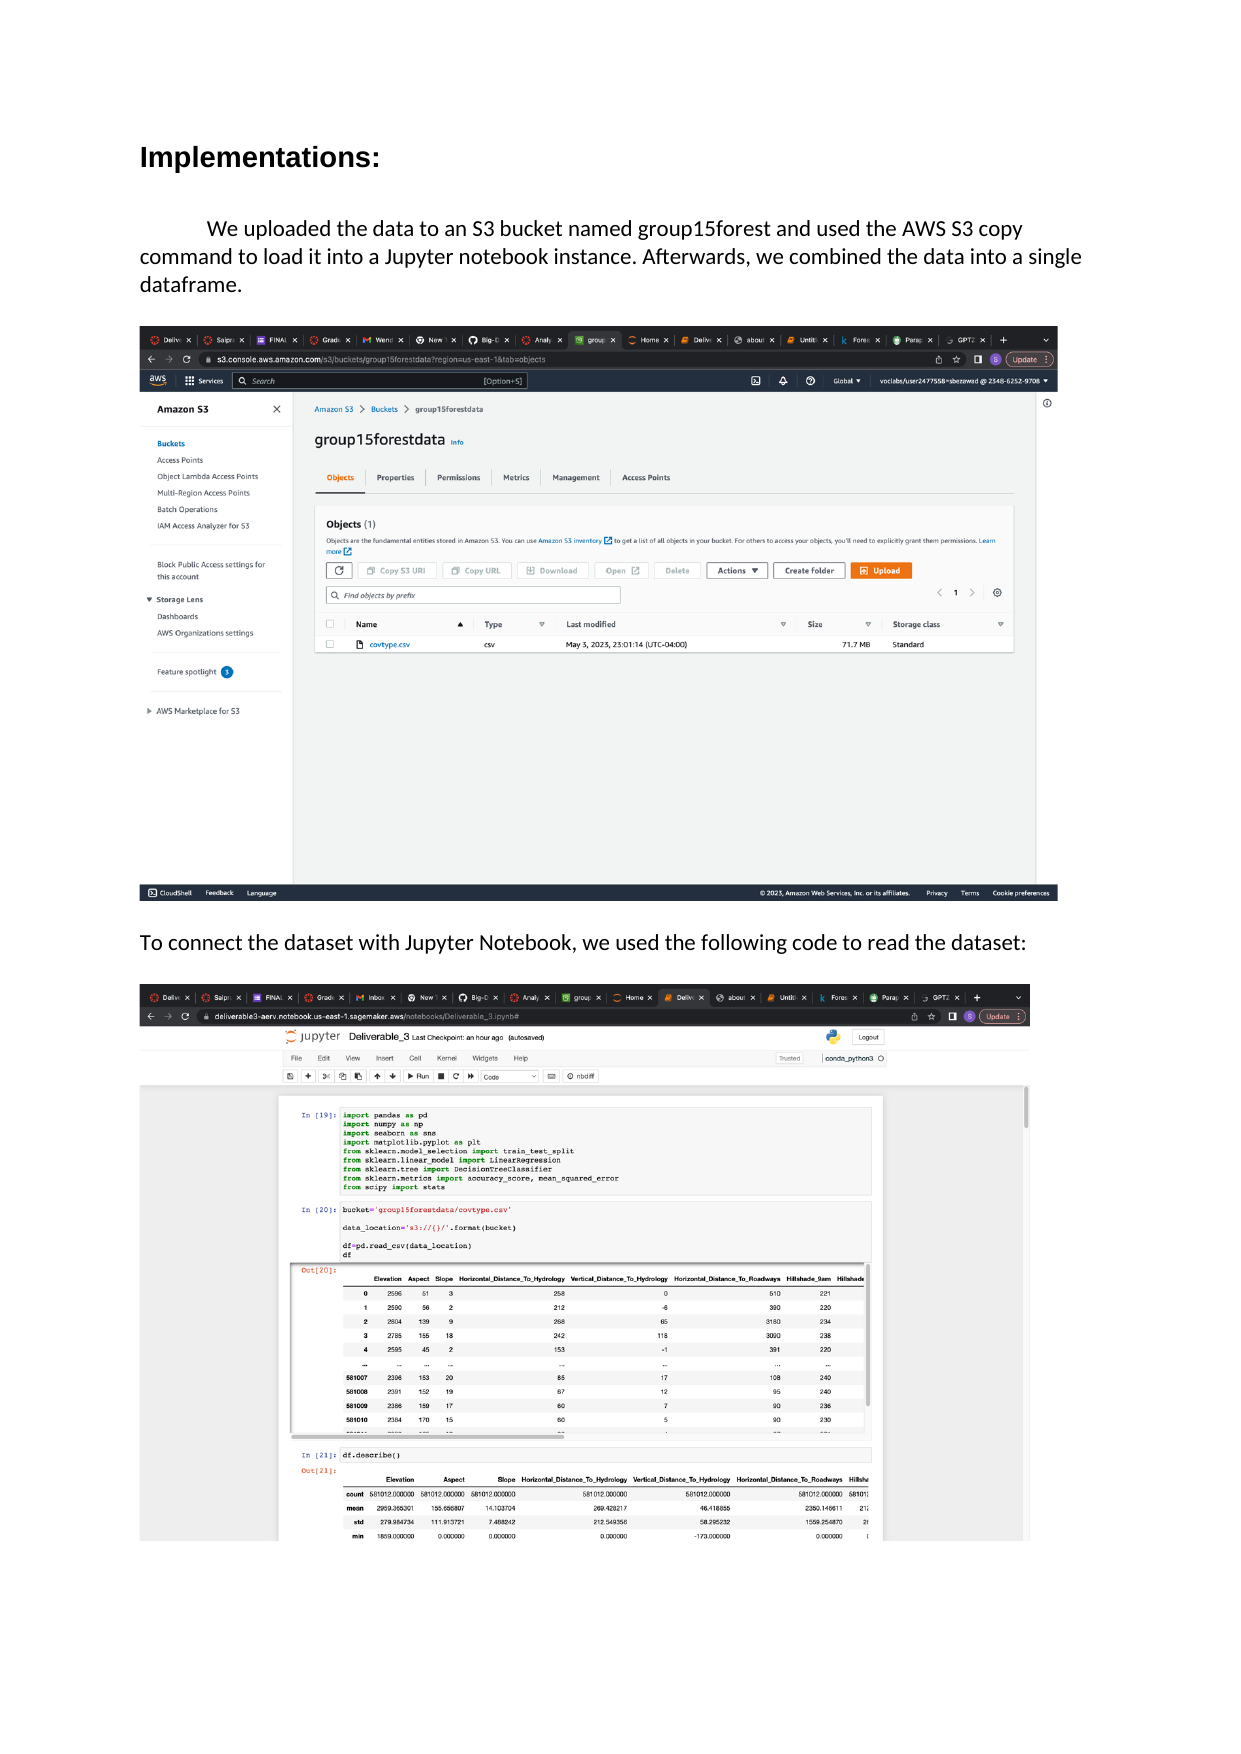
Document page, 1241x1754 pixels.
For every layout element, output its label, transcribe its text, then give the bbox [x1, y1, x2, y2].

text To connect the dataset with Jupyter Notebook, we used the following code to read the dataset: [139, 928, 1103, 956]
text We uploaded the data to an S3 bucket named group15forest and used the AWS S3 copy command to load it into a Jupyter notebook instance. Afterwards, we combined the data into a single dataframe. [139, 214, 1103, 298]
subtitle Implementations: [139, 139, 1103, 173]
picture [139, 984, 1030, 1541]
picture [139, 326, 1058, 901]
